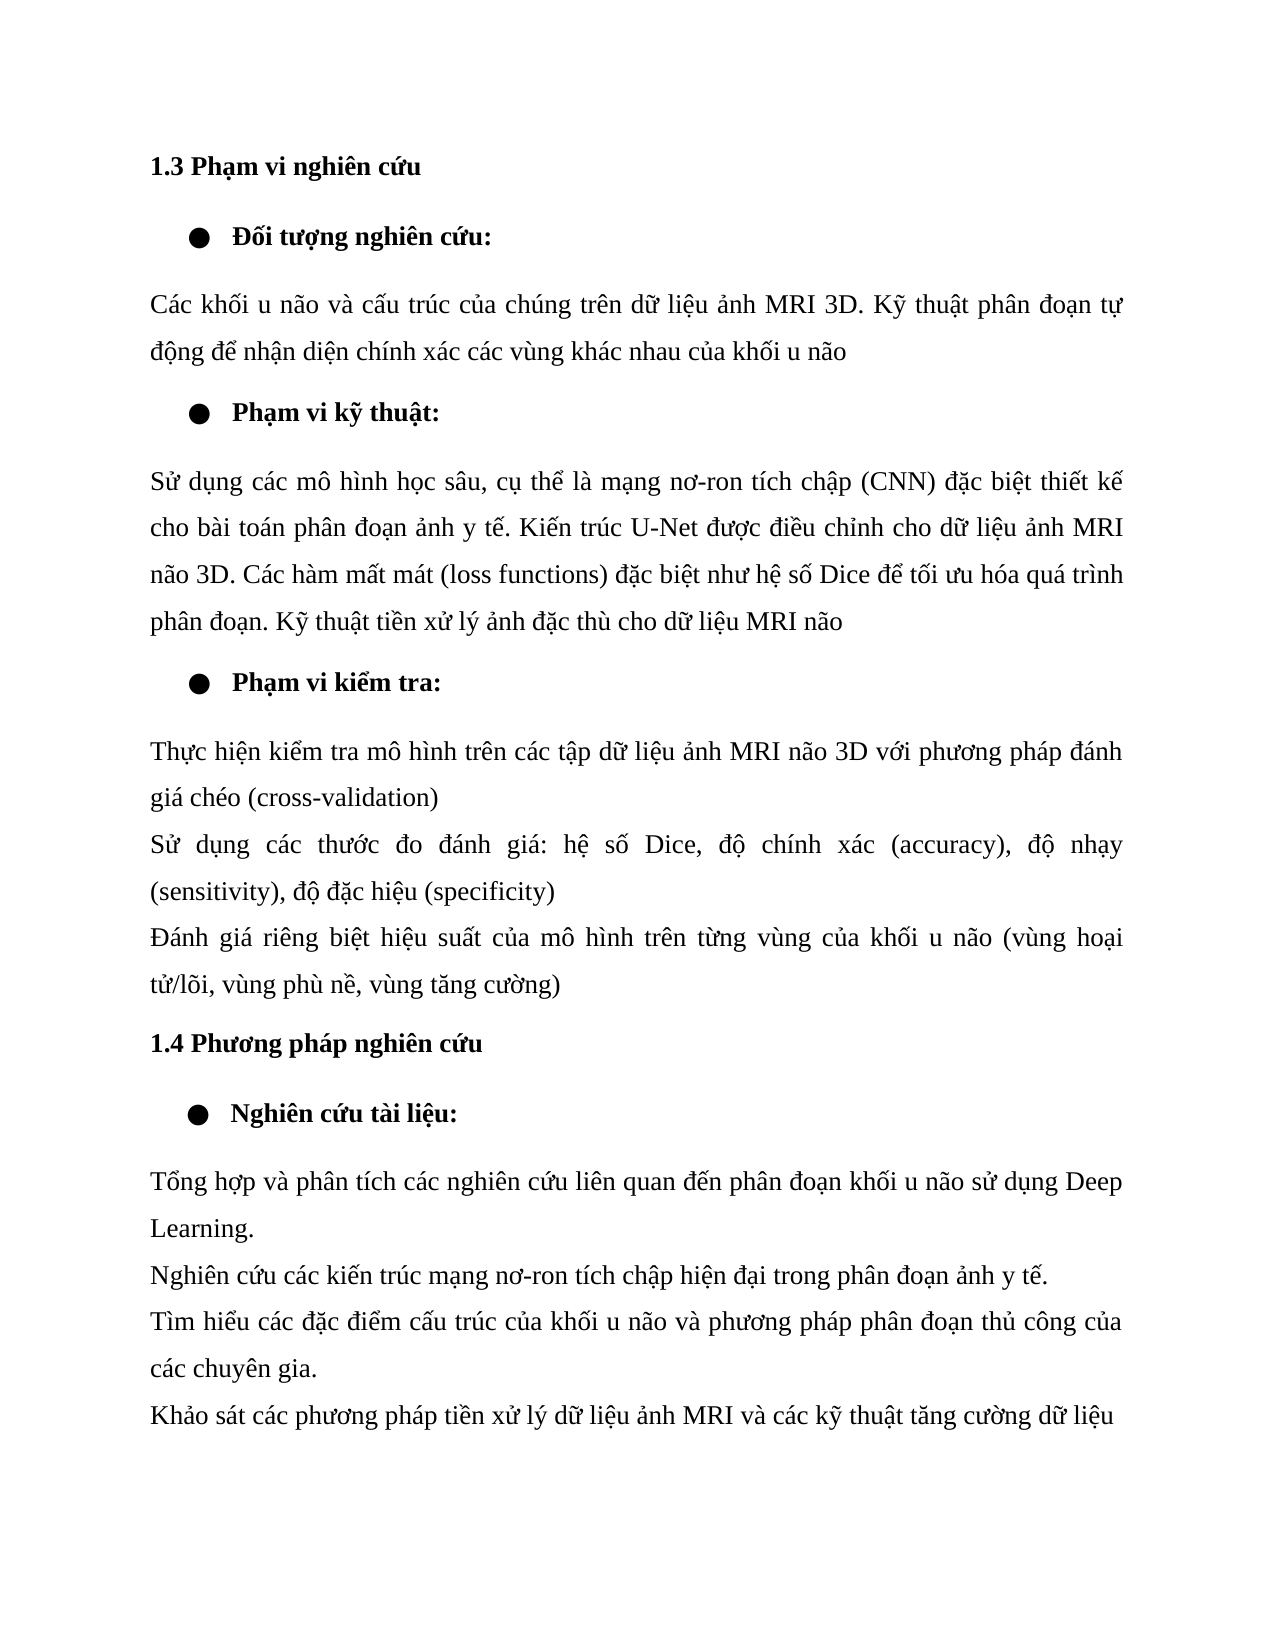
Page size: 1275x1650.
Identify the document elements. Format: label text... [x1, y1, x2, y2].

text Khảo sát các phương pháp tiền xử lý dữ liệu ảnh MRI và các kỹ thuật tăng cường dữ liệu [150, 1399, 1125, 1430]
text Các khối u não và cấu trúc của chúng trên dữ liệu ảnh MRI 3D. Kỹ thuật phân đoạn tự động để nhận diện chính xác các vùng khác nhau của khối u não [150, 288, 1125, 366]
list Nghiên cứu tài liệu: [186, 1082, 1125, 1138]
text Nghiên cứu các kiến trúc mạng nơ-ron tích chập hiện đại trong phân đoạn ảnh y tế. [150, 1259, 1125, 1290]
text Tổng hợp và phân tích các nghiên cứu liên quan đến phân đoạn khối u não sử dụng Deep Learning. [150, 1165, 1125, 1243]
list Phạm vi kiểm tra: [187, 651, 1125, 707]
text Đánh giá riêng biệt hiệu suất của mô hình trên từng vùng của khối u não (vùng hoại tử/lõi, vùng phù nề, vùng tăng cường) [150, 921, 1125, 999]
text Thực hiện kiểm tra mô hình trên các tập dữ liệu ảnh MRI não 3D với phương pháp đánh giá chéo (cross-validation) [150, 735, 1125, 812]
list Đối tượng nghiên cứu: [187, 205, 1125, 261]
list Phạm vi kỹ thuật: [187, 382, 1125, 437]
subtitle 1.3 Phạm vi nghiên cứu [150, 150, 1125, 181]
subtitle 1.4 Phương pháp nghiên cứu [150, 1027, 1125, 1058]
text Sử dụng các thước đo đánh giá: hệ số Dice, độ chính xác (accuracy), độ nhạy (sensitivity), độ đặc hiệu (specificity) [150, 828, 1125, 906]
text Tìm hiểu các đặc điểm cấu trúc của khối u não và phương pháp phân đoạn thủ công của các chuyên gia. [150, 1305, 1125, 1383]
text Sử dụng các mô hình học sâu, cụ thể là mạng nơ-ron tích chập (CNN) đặc biệt thiết kế cho bài toán phân đoạn ảnh y tế. Kiến trúc U-Net được điều chỉnh cho dữ liệu ảnh MRI não 3D. Các hàm mất mát (loss functions) đặc biệt như hệ số Dice để tối ưu hóa quá trình phân đoạn. Kỹ thuật tiền xử lý ảnh đặc thù cho dữ liệu MRI não [150, 465, 1125, 636]
